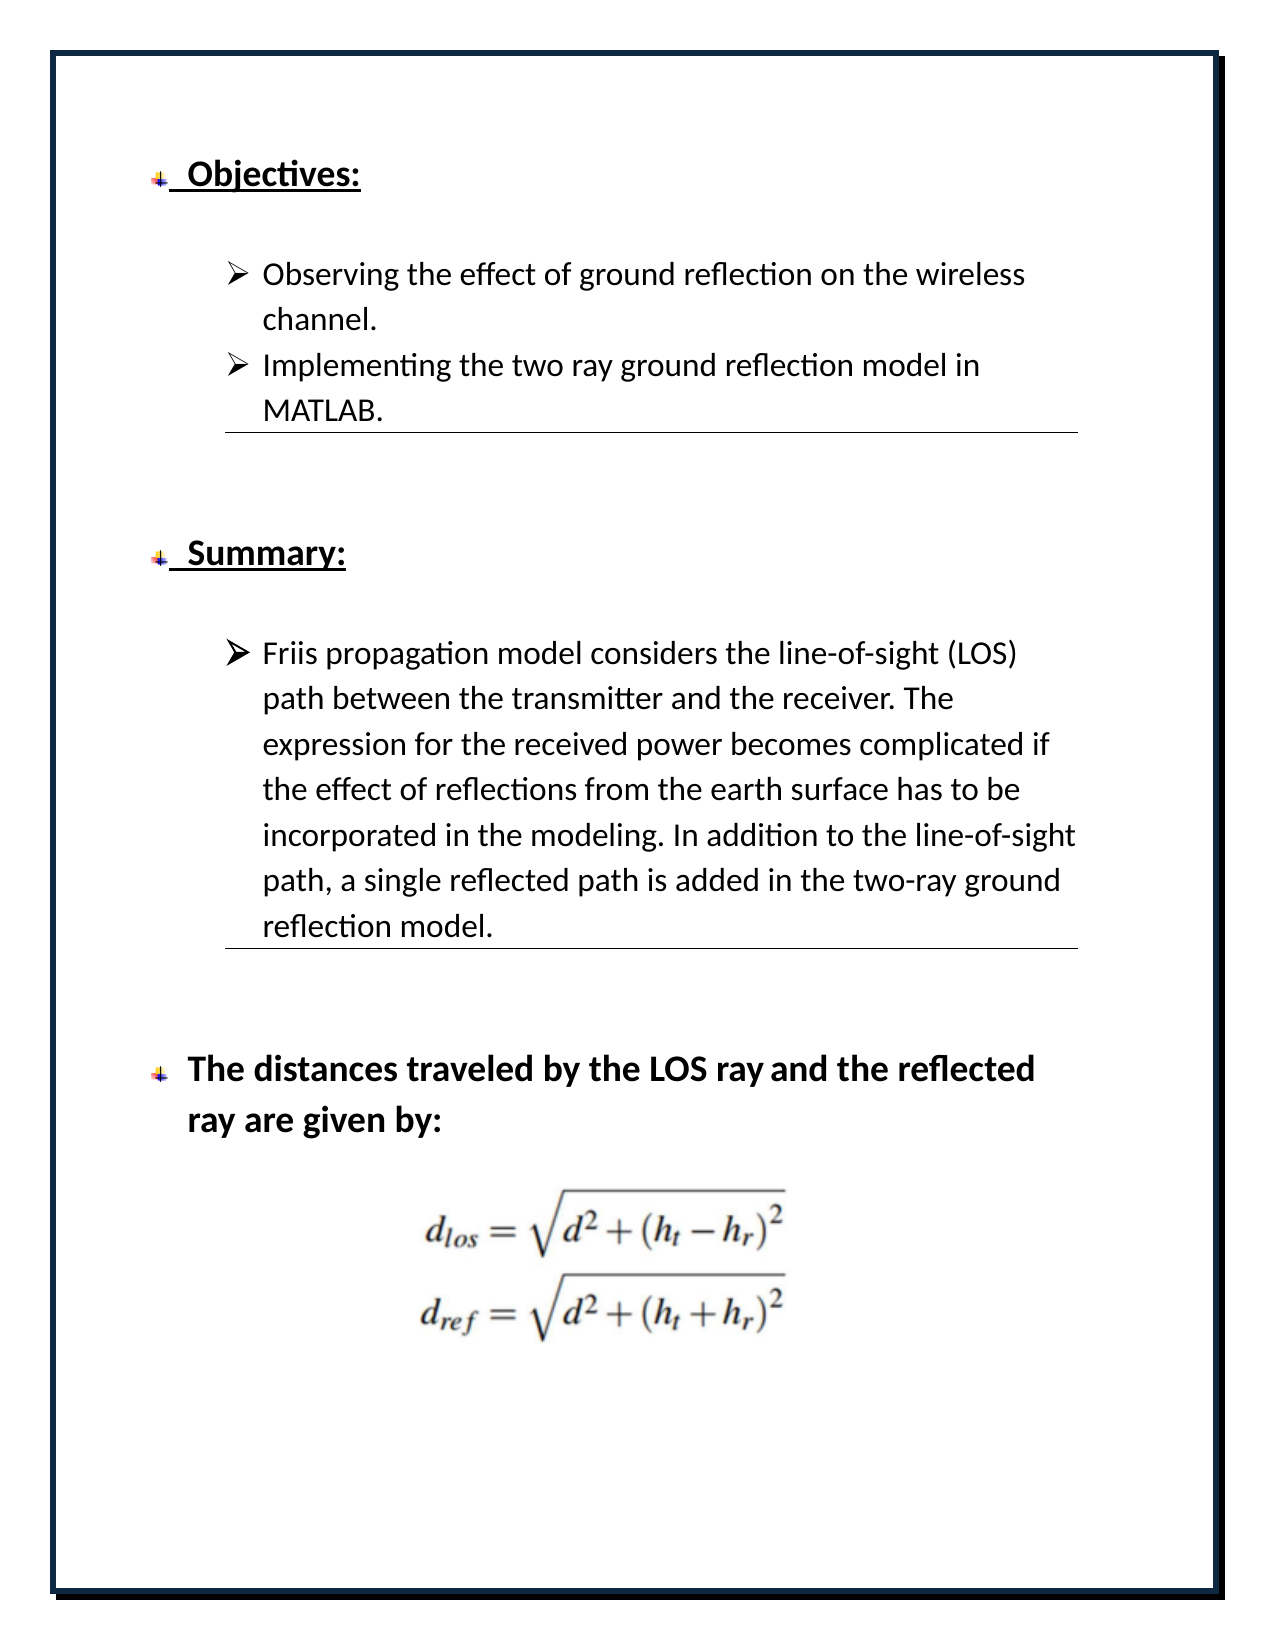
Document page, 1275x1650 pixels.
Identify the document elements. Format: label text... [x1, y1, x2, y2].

picture [151, 549, 168, 566]
list Summary: [150, 529, 1078, 575]
picture [151, 1065, 168, 1082]
list The distances traveled by the LOS ray and the reflected ray are given by: [150, 1045, 1078, 1142]
list Objectives: [150, 150, 1078, 196]
list Implementing the two ray ground reflection model in MATLAB. [225, 344, 1078, 432]
picture [365, 1148, 858, 1349]
list Observing the effect of ground reflection on the wireless channel. [225, 253, 1078, 339]
picture [151, 170, 168, 187]
list Friis propagation model considers the line-of-sight (LOS) path between the transmitter and the receiver. The expression for the received power becomes complicated if the effect of reflections from the earth surface has to be incorporated in the modeling. In addition to the line-of-sight path, a single reflected path is added in the two-ray ground reflection model. [225, 632, 1078, 948]
